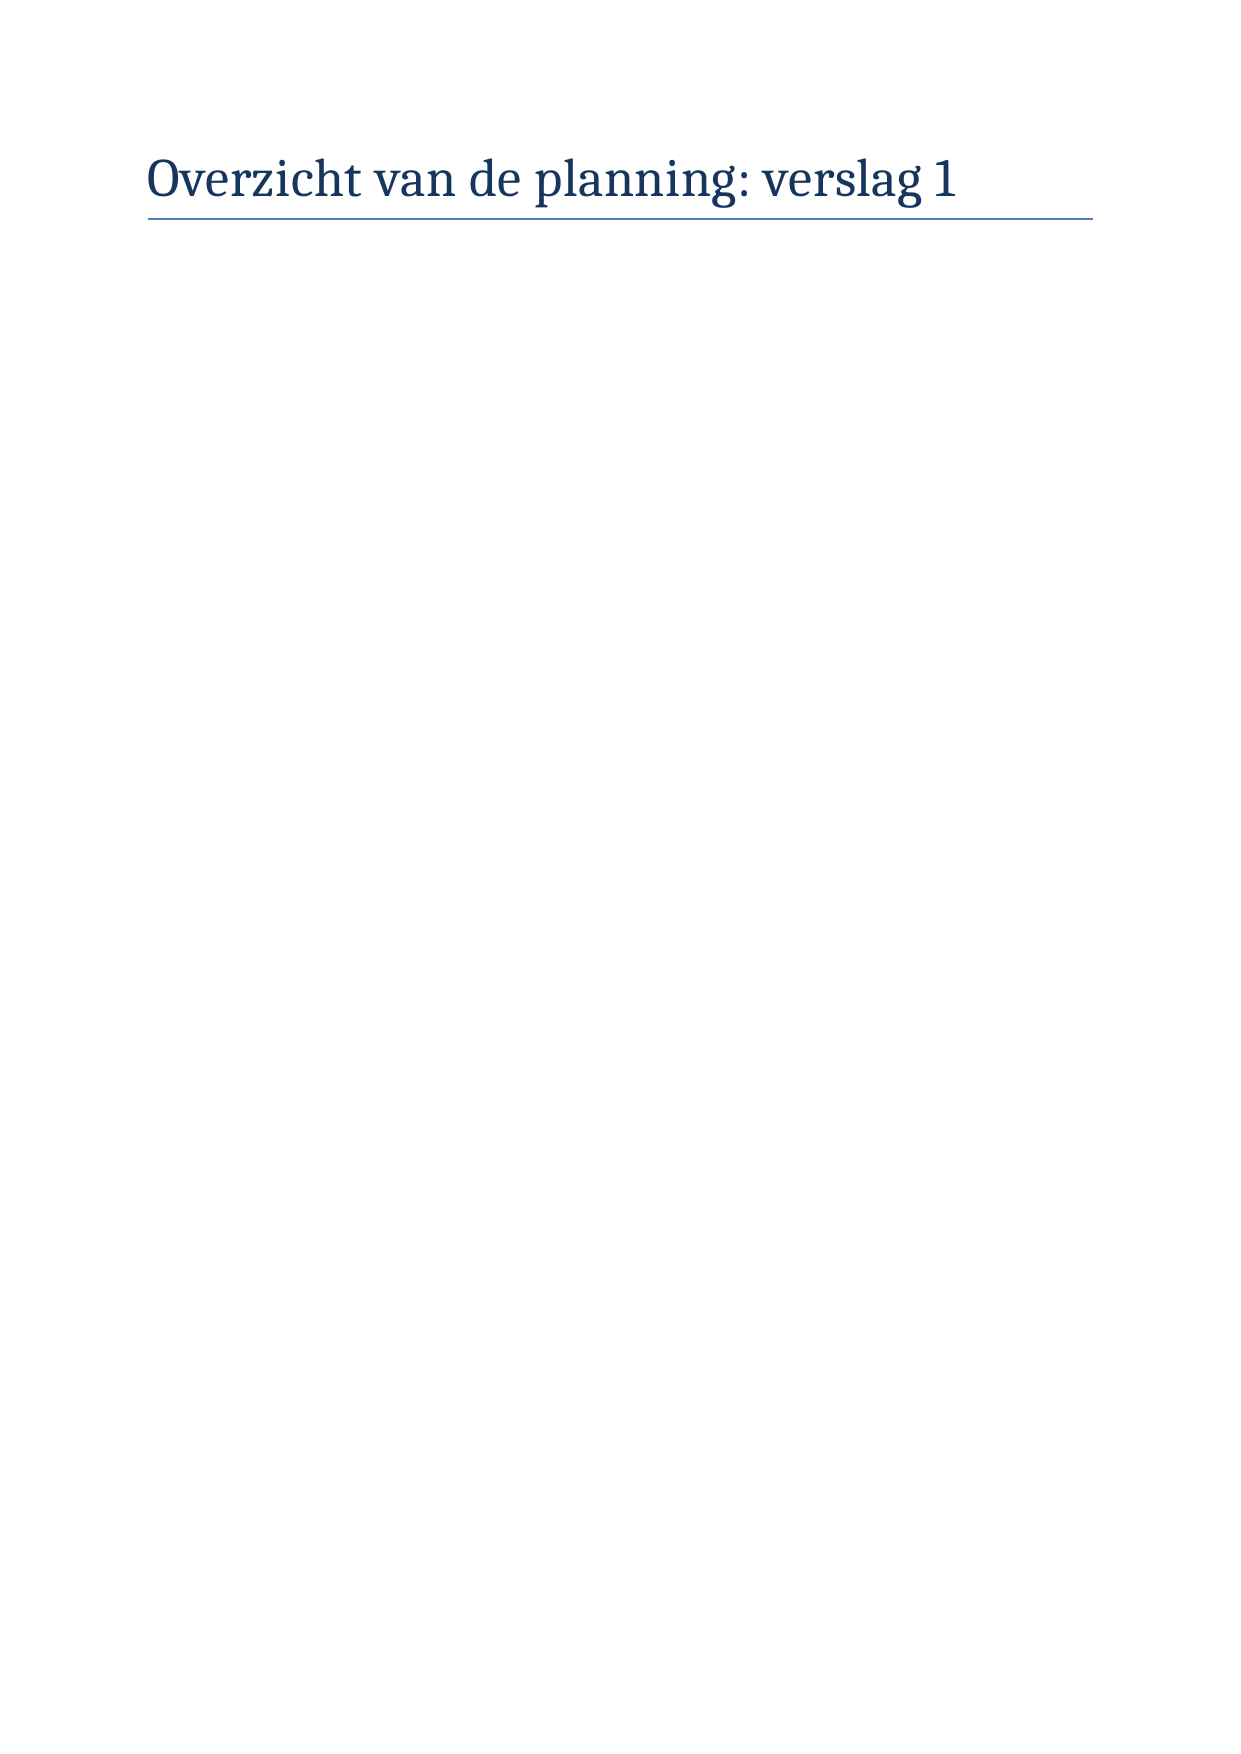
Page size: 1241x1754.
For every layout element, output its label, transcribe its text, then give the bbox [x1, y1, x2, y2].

title Overzicht van de planning: verslag 1 [148, 148, 1093, 218]
